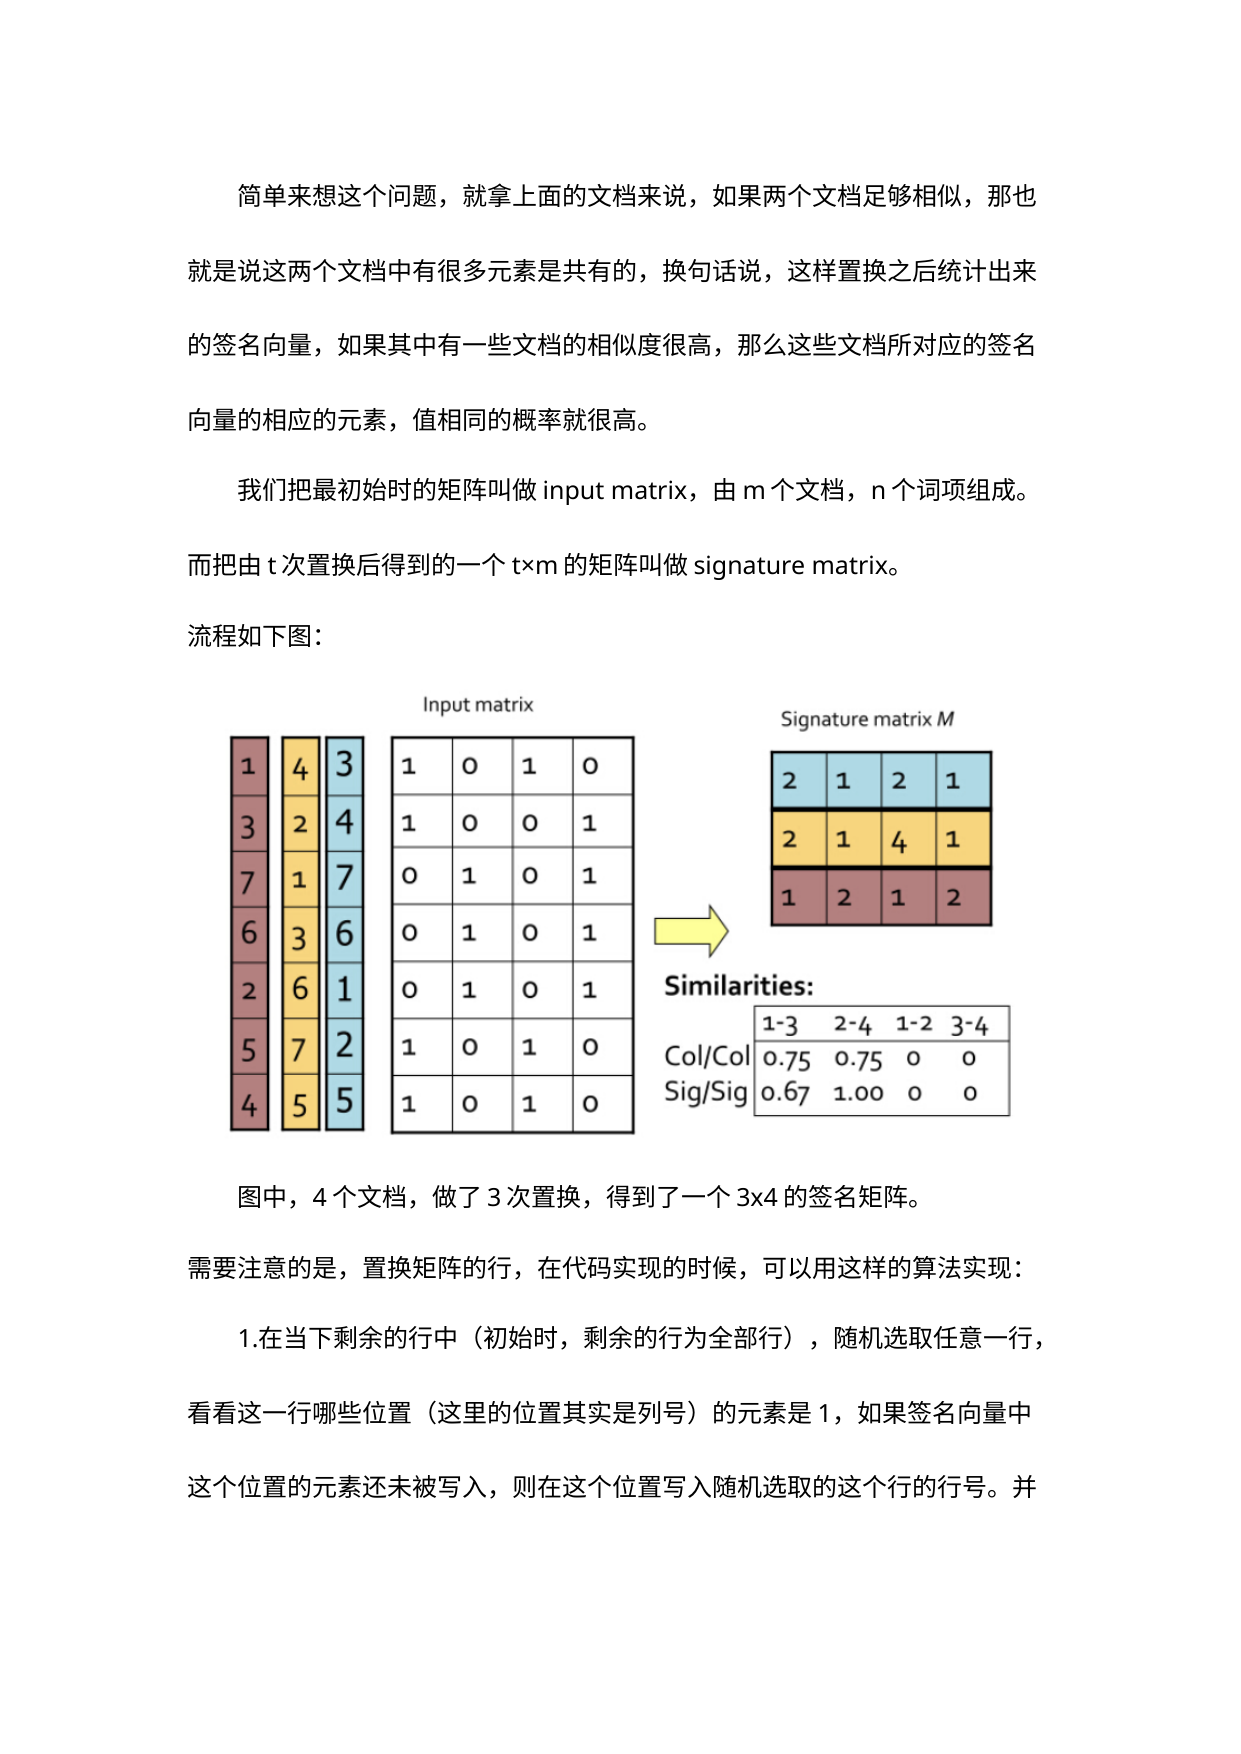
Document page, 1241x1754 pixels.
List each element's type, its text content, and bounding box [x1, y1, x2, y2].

text 图中，4个文档，做了3次置换，得到了一个3x4的签名矩阵。 [187, 1163, 1053, 1228]
picture [187, 672, 1053, 1153]
text 流程如下图： [187, 602, 1053, 667]
text 我们把最初始时的矩阵叫做input matrix，由m个文档，n个词项组成。而把由t次置换后得到的一个t×m的矩阵叫做signature matrix。 [187, 456, 1053, 596]
text 简单来想这个问题，就拿上面的文档来说，如果两个文档足够相似，那也就是说这两个文档中有很多元素是共有的，换句话说，这样置换之后统计出来的签名向量，如果其中有一些文档的相似度很高，那么这些文档所对应的签名向量的相应的元素，值相同的概率就很高。 [187, 162, 1053, 451]
text 需要注意的是，置换矩阵的行，在代码实现的时候，可以用这样的算法实现： [187, 1234, 1053, 1299]
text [187, 1304, 1053, 1518]
